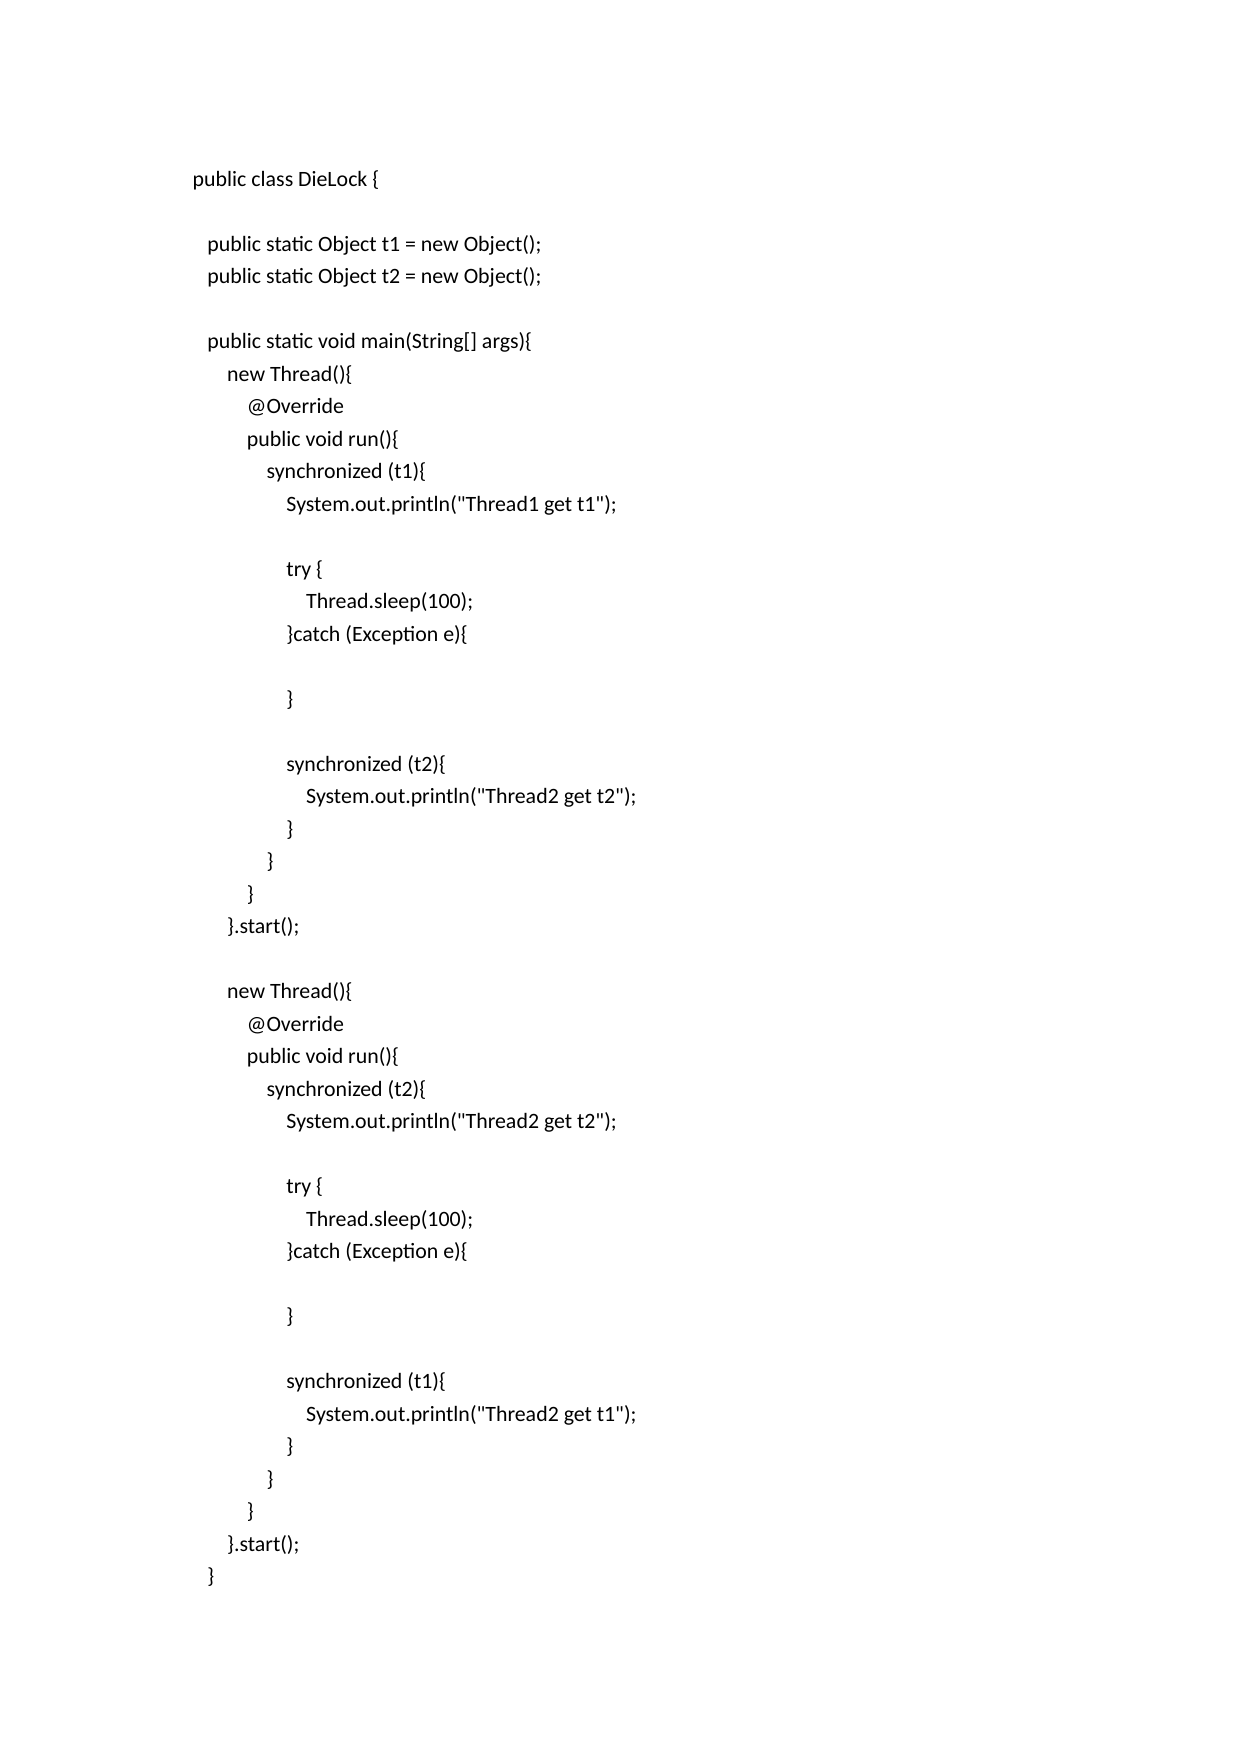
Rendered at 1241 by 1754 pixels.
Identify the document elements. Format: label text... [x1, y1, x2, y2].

text } [187, 1429, 1053, 1462]
text }.start(); [187, 1527, 1053, 1559]
text } [187, 1462, 1053, 1494]
text }catch (Exception e){ [187, 1234, 1053, 1267]
text @Override [187, 389, 1053, 422]
text try { [187, 1169, 1053, 1202]
text } [187, 1494, 1053, 1527]
text synchronized (t1){ [187, 1364, 1053, 1397]
text }.start(); [187, 909, 1053, 942]
text new Thread(){ [187, 974, 1053, 1007]
text } [187, 682, 1053, 714]
text new Thread(){ [187, 357, 1053, 389]
text }catch (Exception e){ [187, 617, 1053, 649]
text synchronized (t1){ [187, 454, 1053, 487]
text Thread.sleep(100); [187, 584, 1053, 617]
text System.out.println("Thread1 get t1"); [187, 487, 1053, 519]
text public static Object t2 = new Object(); [187, 259, 1053, 292]
text synchronized (t2){ [187, 1072, 1053, 1104]
text try { [187, 552, 1053, 584]
text System.out.println("Thread2 get t1"); [187, 1397, 1053, 1429]
text } [187, 877, 1053, 909]
text } [187, 1299, 1053, 1332]
text System.out.println("Thread2 get t2"); [187, 779, 1053, 812]
text } [187, 812, 1053, 844]
text System.out.println("Thread2 get t2"); [187, 1104, 1053, 1137]
text @Override [187, 1007, 1053, 1039]
text public static Object t1 = new Object(); [187, 227, 1053, 259]
text public void run(){ [187, 422, 1053, 454]
text synchronized (t2){ [187, 747, 1053, 779]
text } [187, 844, 1053, 877]
text } [187, 1559, 1053, 1592]
text Thread.sleep(100); [187, 1202, 1053, 1234]
text public static void main(String[] args){ [187, 324, 1053, 357]
text public class DieLock { [187, 162, 1053, 194]
text public void run(){ [187, 1039, 1053, 1072]
